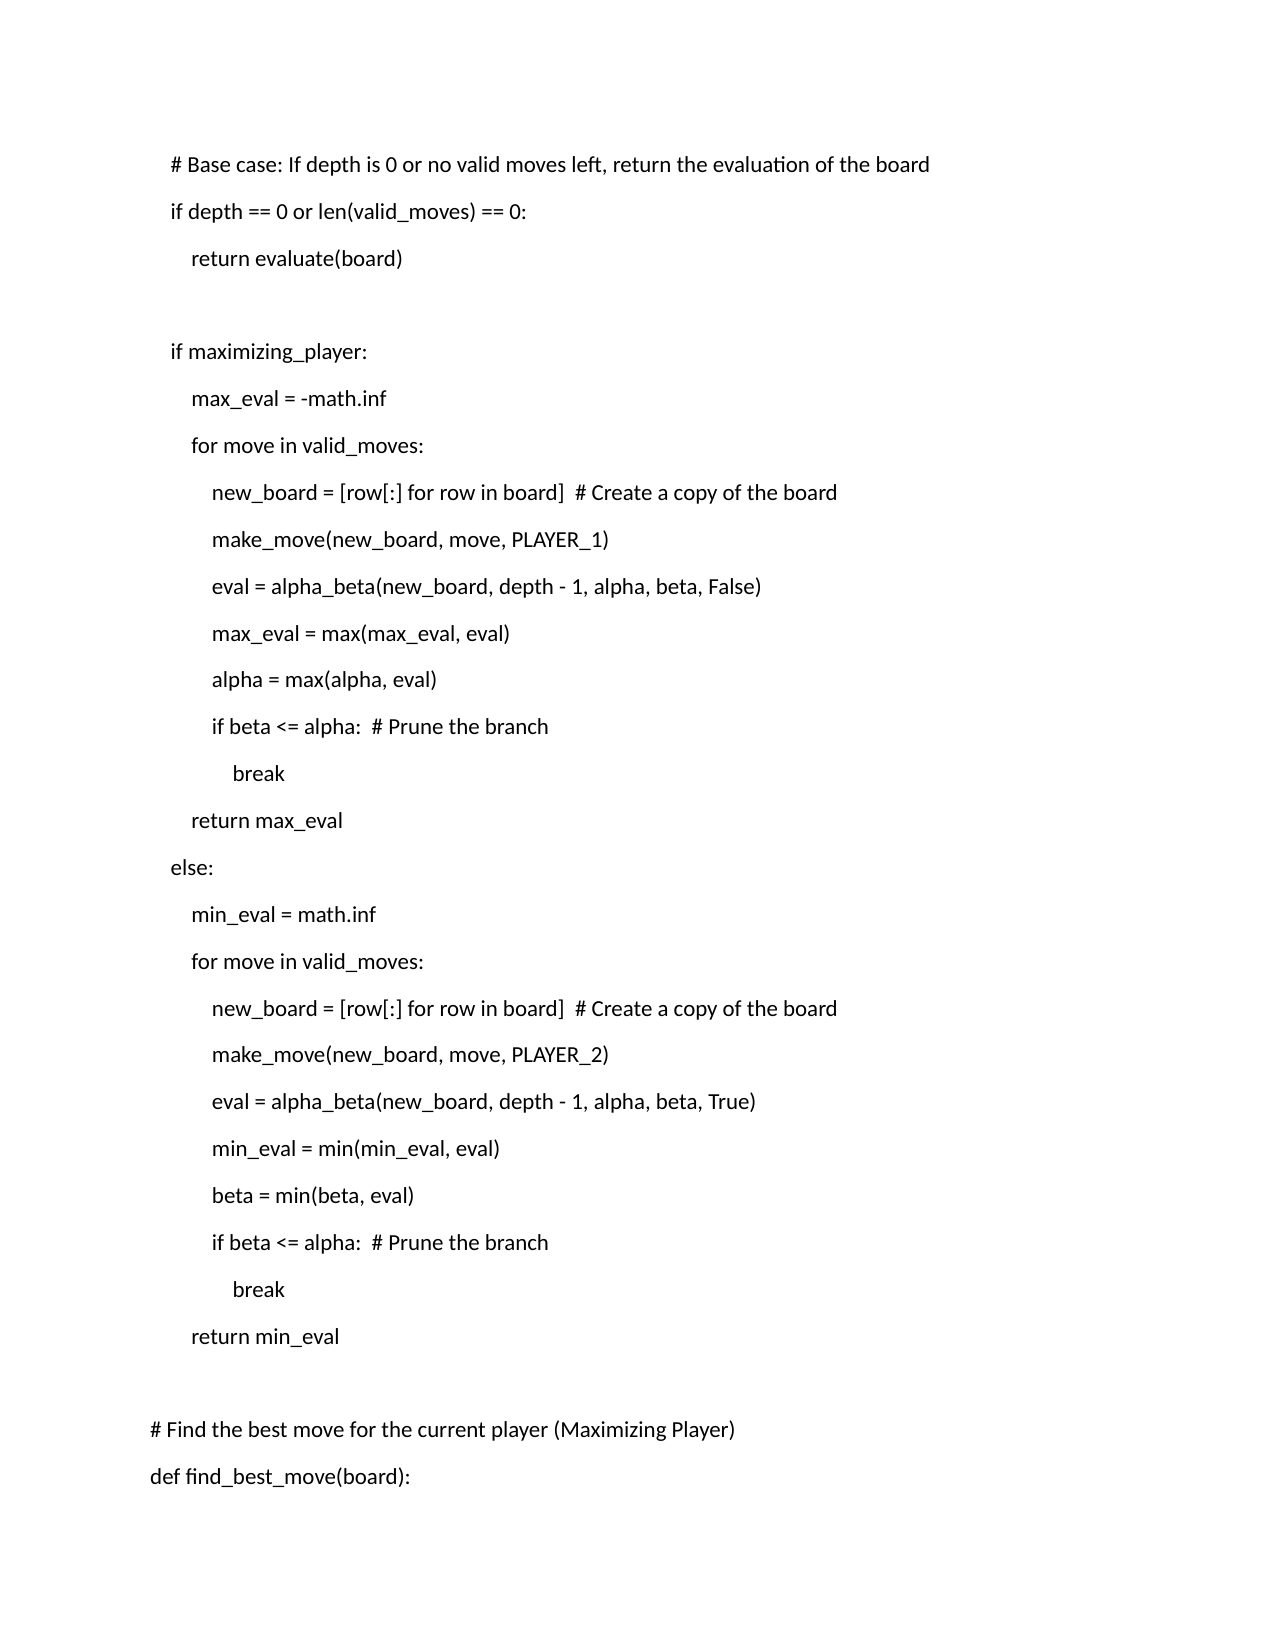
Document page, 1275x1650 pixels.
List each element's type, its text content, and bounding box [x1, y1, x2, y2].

text for move in valid_moves: [150, 431, 1125, 459]
text make_move(new_board, move, PLAYER_2) [150, 1041, 1125, 1069]
text # Find the best move for the current player (Maximizing Player) [150, 1416, 1125, 1444]
text beta = min(beta, eval) [150, 1181, 1125, 1209]
text return evaluate(board) [150, 244, 1125, 272]
text new_board = [row[:] for row in board] # Create a copy of the board [150, 994, 1125, 1022]
text return max_eval [150, 806, 1125, 834]
text new_board = [row[:] for row in board] # Create a copy of the board [150, 478, 1125, 506]
text make_move(new_board, move, PLAYER_1) [150, 525, 1125, 553]
text else: [150, 853, 1125, 881]
text break [150, 1275, 1125, 1303]
text max_eval = max(max_eval, eval) [150, 619, 1125, 647]
text def find_best_move(board): [150, 1462, 1125, 1491]
text # Base case: If depth is 0 or no valid moves left, return the evaluation of the board [150, 150, 1125, 178]
text alpha = max(alpha, eval) [150, 666, 1125, 694]
text max_eval = -math.inf [150, 384, 1125, 412]
text if maximizing_player: [150, 337, 1125, 366]
text if depth == 0 or len(valid_moves) == 0: [150, 197, 1125, 225]
text for move in valid_moves: [150, 947, 1125, 975]
text if beta <= alpha: # Prune the branch [150, 1228, 1125, 1256]
text break [150, 759, 1125, 787]
text min_eval = min(min_eval, eval) [150, 1134, 1125, 1162]
text eval = alpha_beta(new_board, depth - 1, alpha, beta, True) [150, 1087, 1125, 1116]
text if beta <= alpha: # Prune the branch [150, 712, 1125, 741]
text min_eval = math.inf [150, 900, 1125, 928]
text return min_eval [150, 1322, 1125, 1350]
text eval = alpha_beta(new_board, depth - 1, alpha, beta, False) [150, 572, 1125, 600]
